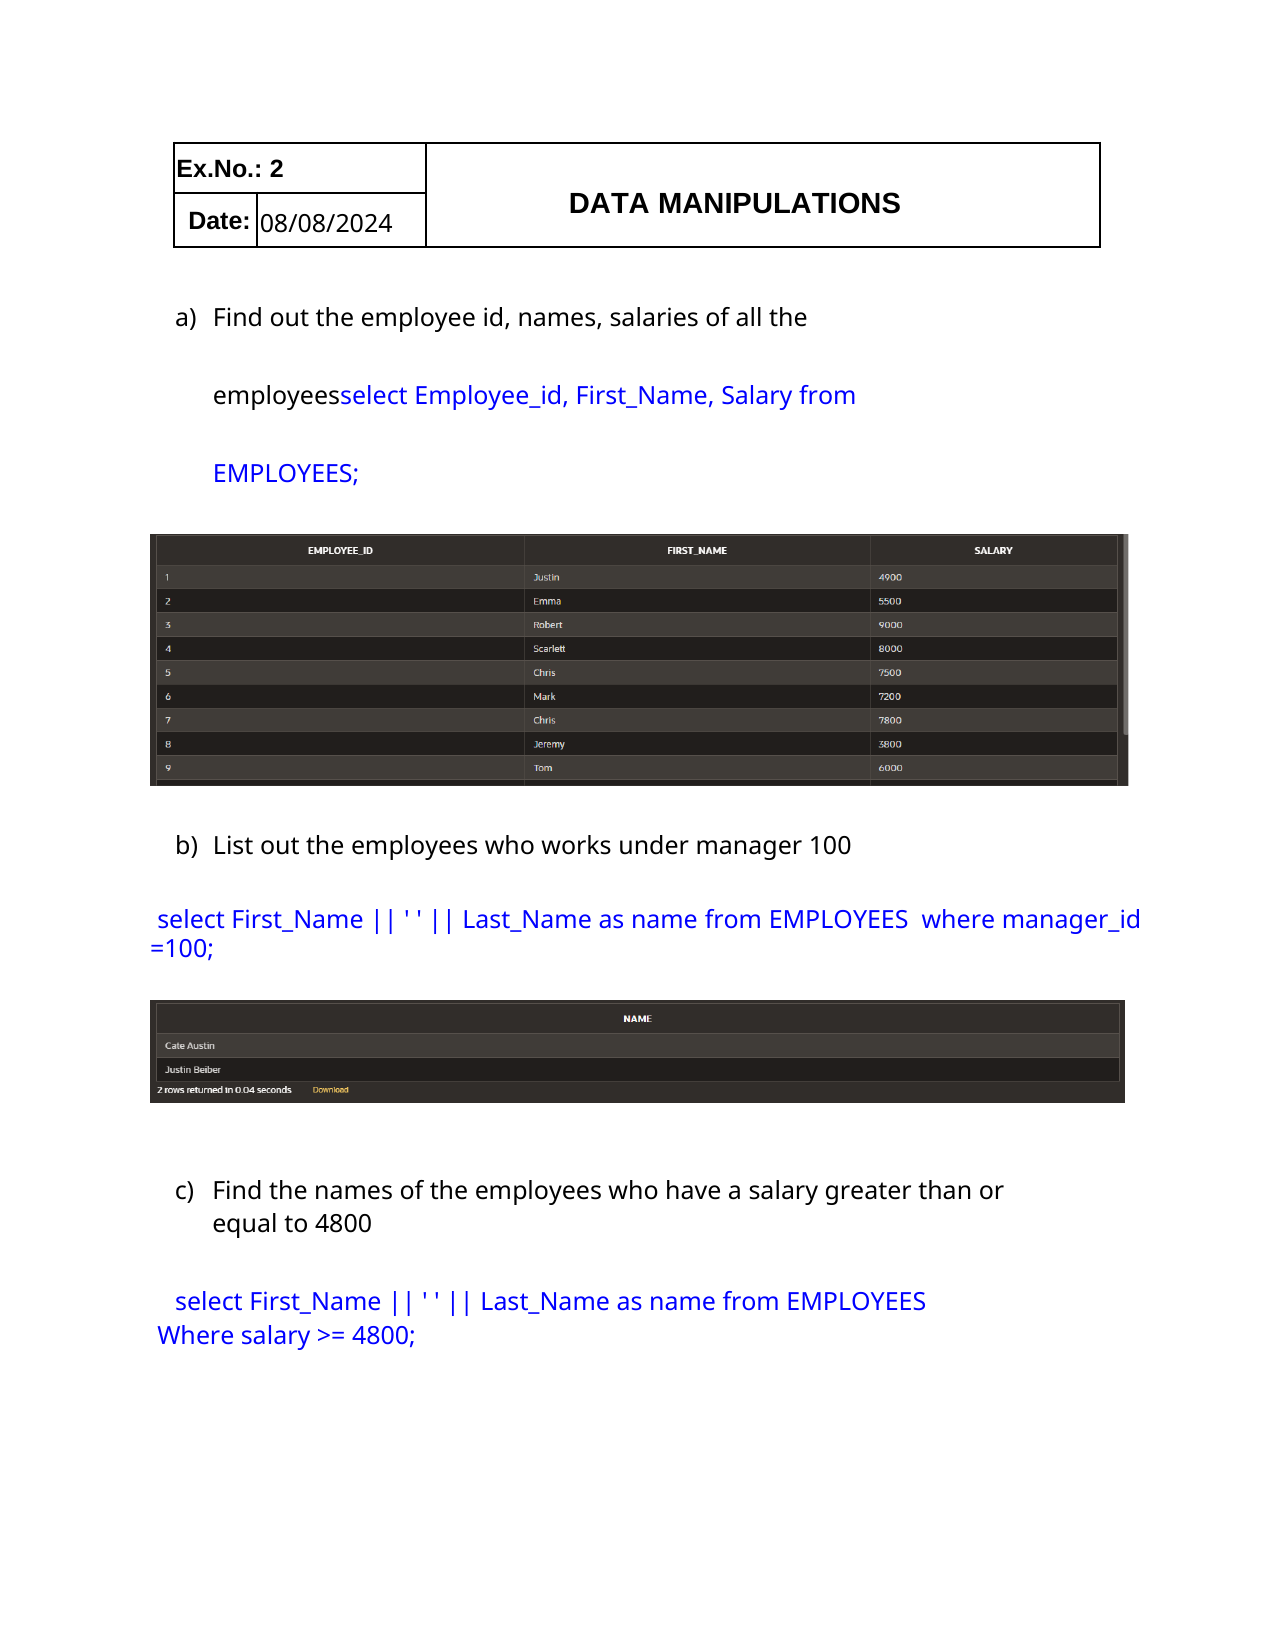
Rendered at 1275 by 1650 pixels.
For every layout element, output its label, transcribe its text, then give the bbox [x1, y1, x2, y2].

text select First_Name || ' ' || Last_Name as name from EMPLOYEES where manager_id [157, 906, 1225, 934]
table_cell Date: [175, 194, 256, 246]
list Find out the employee id, names, salaries of all the employeesselect Employee_id, First_Name, Salary from EMPLOYEES; [175, 299, 968, 490]
table_header Ex.No.: 2 [175, 144, 425, 192]
table_cell 08/08/2024 [258, 194, 425, 246]
list Find the names of the employees who have a salary greater than or equal to 4800 [174, 1173, 1054, 1240]
text select First_Name || ' ' || Last_Name as name from EMPLOYEES Where salary >= 4800; [157, 1284, 933, 1352]
picture [150, 1000, 1125, 1103]
list List out the employees who works under manager 100 [175, 828, 1225, 862]
table_header DATA MANIPULATIONS [427, 144, 1099, 246]
picture [150, 534, 1129, 786]
text =100; [150, 934, 1225, 963]
